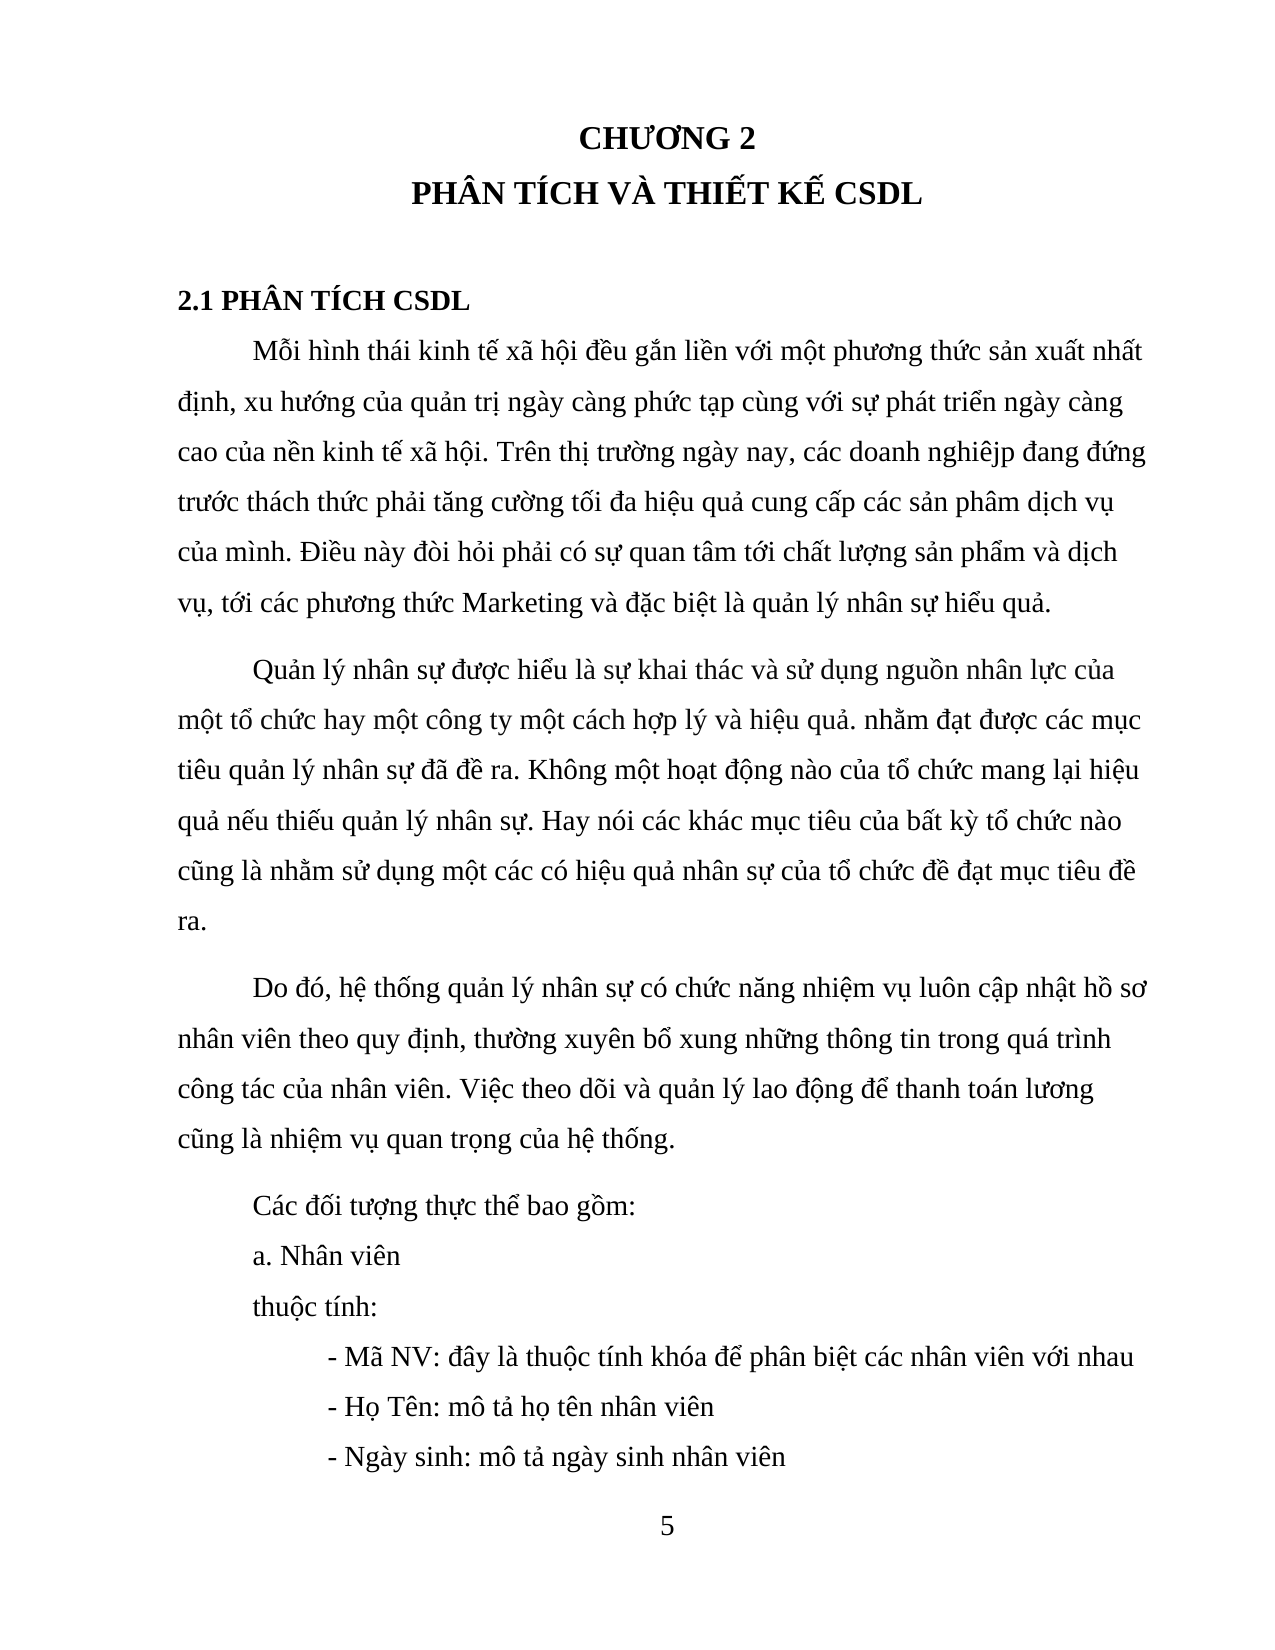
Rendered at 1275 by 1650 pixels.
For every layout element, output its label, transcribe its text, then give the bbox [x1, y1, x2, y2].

text Quản lý nhân sự được hiểu là sự khai thác và sử dụng nguồn nhân lực của một tổ chức hay một công ty một cách hợp lý và hiệu quả. nhằm đạt được các mục tiêu quản lý nhân sự đã đề ra. Không một hoạt động nào của tổ chức mang lại hiệu quả nếu thiếu quản lý nhân sự. Hay nói các khác mục tiêu của bất kỳ tổ chức nào cũng là nhằm sử dụng một các có hiệu quả nhân sự của tổ chức đề đạt mục tiêu đề ra. [177, 652, 1157, 937]
text - Ngày sinh: mô tả ngày sinh nhân viên [177, 1439, 1157, 1473]
text thuộc tính: [177, 1289, 1157, 1322]
text 2.1 PHÂN TÍCH CSDL [177, 283, 1157, 317]
text Mỗi hình thái kinh tế xã hội đều gắn liền với một phương thức sản xuất nhất định, xu hướng của quản trị ngày càng phức tạp cùng với sự phát triển ngày càng cao của nền kinh tế xã hội. Trên thị trường ngày nay, các doanh nghiêjp đang đứng trước thách thức phải tăng cường tối đa hiệu quả cung cấp các sản phâm dịch vụ của mình. Điều này đòi hỏi phải có sự quan tâm tới chất lượng sản phẩm và dịch vụ, tới các phương thức Marketing và đặc biệt là quản lý nhân sự hiểu quả. [177, 333, 1157, 618]
text Do đó, hệ thống quản lý nhân sự có chức năng nhiệm vụ luôn cập nhật hồ sơ nhân viên theo quy định, thường xuyên bổ xung những thông tin trong quá trình công tác của nhân viên. Việc theo dõi và quản lý lao động để thanh toán lương cũng là nhiệm vụ quan trọng của hệ thống. [177, 970, 1157, 1155]
text - Họ Tên: mô tả họ tên nhân viên [177, 1389, 1157, 1423]
text CHƯƠNG 2 [177, 118, 1157, 156]
text a. Nhân viên [177, 1238, 1157, 1272]
text - Mã NV: đây là thuộc tính khóa để phân biệt các nhân viên với nhau [177, 1339, 1157, 1372]
text Các đối tượng thực thể bao gồm: [177, 1188, 1157, 1222]
text PHÂN TÍCH VÀ THIẾT KẾ CSDL [177, 173, 1157, 211]
